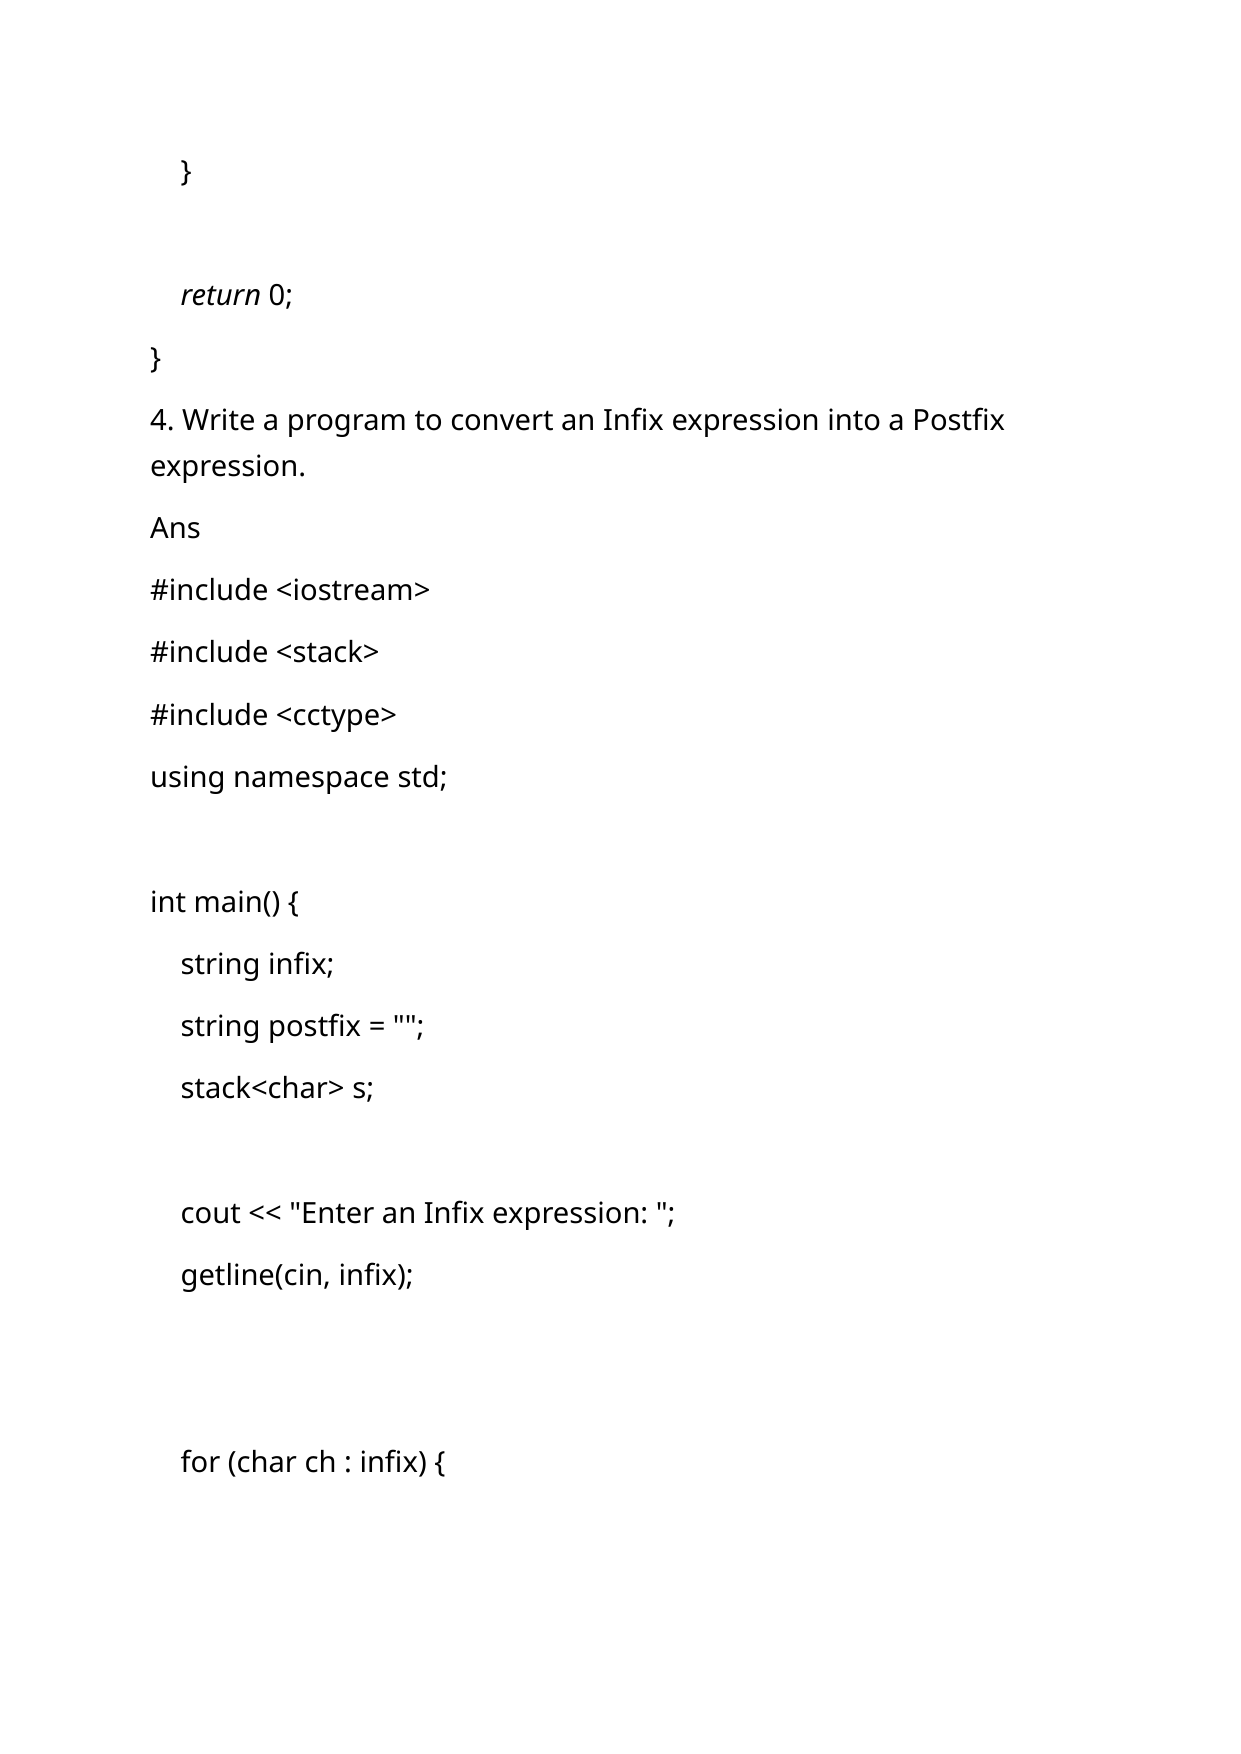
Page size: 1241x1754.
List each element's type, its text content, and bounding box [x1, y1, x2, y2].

text string infix; [150, 943, 1090, 983]
text for (char ch : infix) { [150, 1441, 1090, 1481]
text stack<char> s; [150, 1068, 1090, 1107]
text string postfix = ""; [150, 1005, 1090, 1045]
text #include <iostream> [150, 569, 1090, 609]
text #include <stack> [150, 632, 1090, 671]
text 4. Write a program to convert an Infix expression into a Postfix expression. [150, 399, 1090, 484]
text using namespace std; [150, 756, 1090, 796]
text #include <cctype> [150, 694, 1090, 734]
text getline(cin, infix); [150, 1254, 1090, 1294]
text } [150, 150, 1090, 190]
text cout << "Enter an Infix expression: "; [150, 1192, 1090, 1232]
text return 0; [150, 274, 1090, 314]
text } [150, 337, 1090, 377]
text int main() { [150, 881, 1090, 921]
text Ans [150, 507, 1090, 547]
